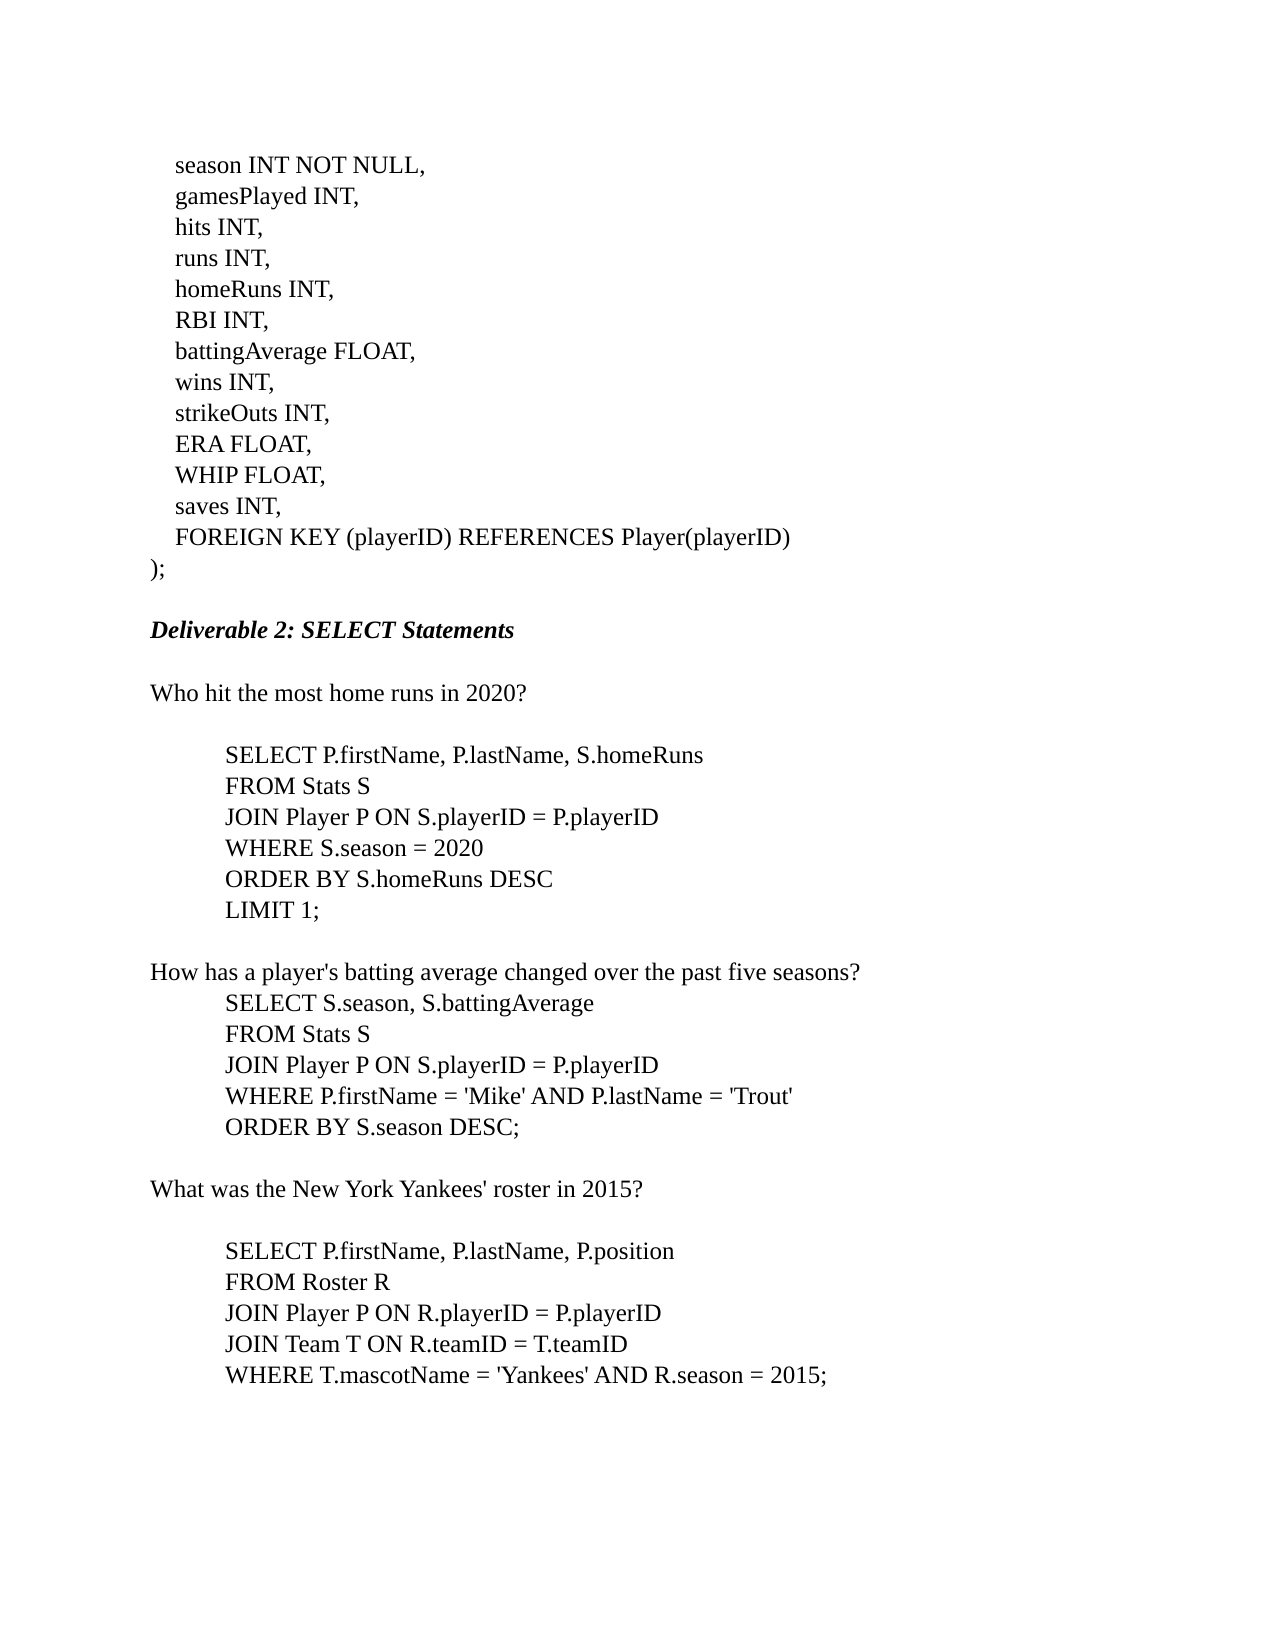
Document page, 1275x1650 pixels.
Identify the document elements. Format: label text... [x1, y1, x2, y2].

text RBI INT, [150, 305, 1125, 334]
list LIMIT 1; [150, 895, 1125, 924]
text saves INT, [150, 491, 1125, 520]
text hits INT, [150, 212, 1125, 241]
list JOIN Player P ON S.playerID = P.playerID [150, 802, 1125, 831]
list ORDER BY S.homeRuns DESC [150, 864, 1125, 893]
list SELECT P.firstName, P.lastName, S.homeRuns [150, 740, 1125, 768]
list JOIN Team T ON R.teamID = T.teamID [225, 1329, 1125, 1358]
list How has a player's batting average changed over the past five seasons? [150, 957, 1125, 986]
list FROM Stats S [150, 1019, 1125, 1048]
list JOIN Player P ON S.playerID = P.playerID [150, 1050, 1125, 1079]
list FROM Roster R [225, 1267, 1125, 1296]
list WHERE S.season = 2020 [150, 833, 1125, 862]
text battingAverage FLOAT, [150, 336, 1125, 365]
text WHIP FLOAT, [150, 460, 1125, 489]
text gamesPlayed INT, [150, 181, 1125, 210]
list SELECT S.season, S.battingAverage [150, 988, 1125, 1017]
list ORDER BY S.season DESC; [150, 1112, 1125, 1141]
list What was the New York Yankees' roster in 2015? [150, 1174, 1125, 1203]
list FROM Stats S [150, 771, 1125, 799]
list SELECT P.firstName, P.lastName, P.position [225, 1236, 1125, 1265]
text strikeOuts INT, [150, 398, 1125, 427]
text ); [150, 553, 1125, 582]
list WHERE T.mascotName = 'Yankees' AND R.season = 2015; [150, 1361, 1125, 1389]
text ERA FLOAT, [150, 429, 1125, 458]
text FOREIGN KEY (playerID) REFERENCES Player(playerID) [150, 522, 1125, 551]
list Who hit the most home runs in 2020? [150, 678, 1125, 706]
text wins INT, [150, 367, 1125, 396]
text season INT NOT NULL, [150, 150, 1125, 179]
text homeRuns INT, [150, 274, 1125, 303]
text Deliverable 2: SELECT Statements [150, 616, 1125, 644]
list JOIN Player P ON R.playerID = P.playerID [225, 1298, 1125, 1327]
text runs INT, [150, 243, 1125, 272]
list WHERE P.firstName = 'Mike' AND P.lastName = 'Trout' [150, 1081, 1125, 1110]
